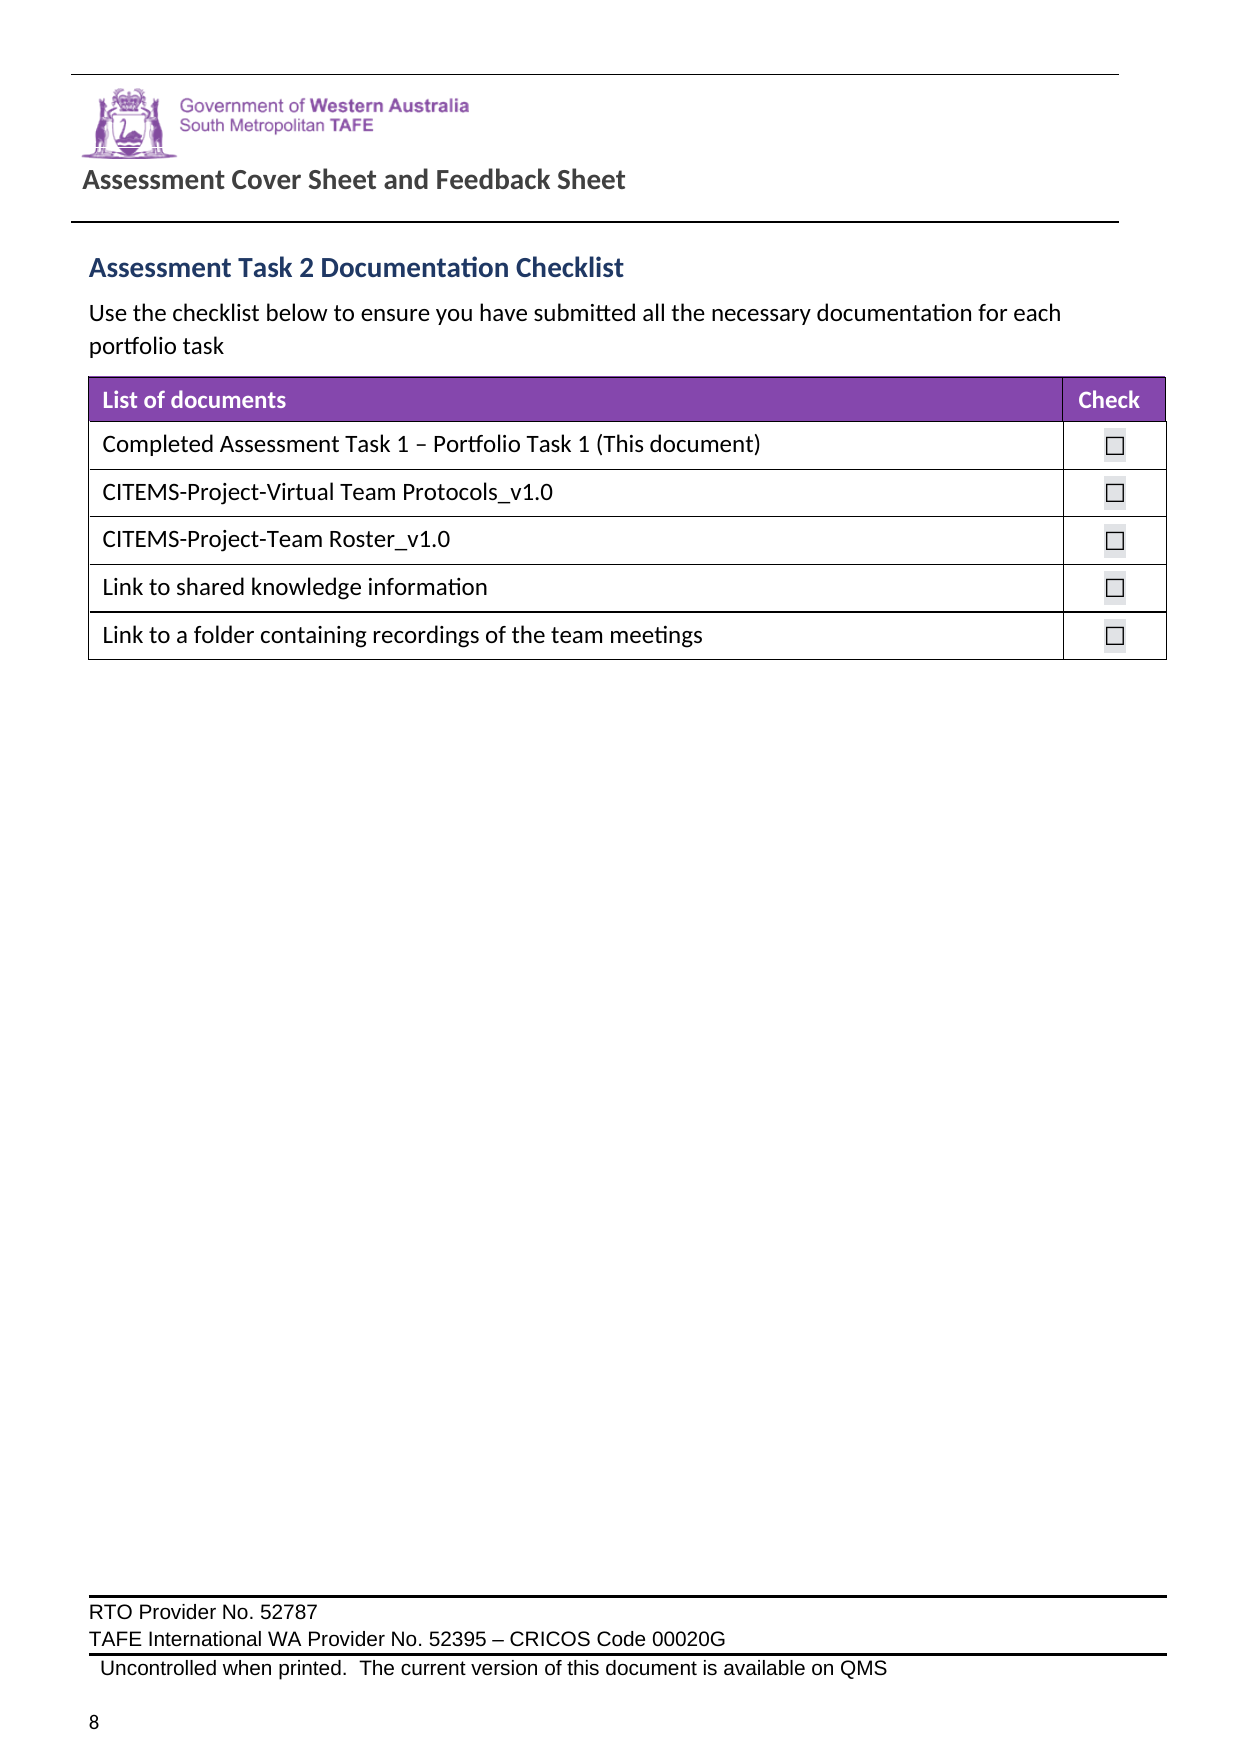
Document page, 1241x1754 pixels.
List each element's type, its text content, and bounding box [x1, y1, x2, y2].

table_header Check [1063, 378, 1165, 421]
table_cell ☐ [1064, 613, 1166, 659]
table_cell ☐ [1064, 565, 1166, 611]
text Use the checklist below to ensure you have submitted all the necessary documentation for each portfolio task [89, 297, 1137, 361]
table_cell Link to a folder containing recordings of the team meetings [89, 612, 1063, 659]
table_cell Completed Assessment Task 1 – Portfolio Task 1 (This document) [89, 422, 1063, 469]
table_cell Link to shared knowledge information [89, 565, 1063, 611]
table_cell ☐ [1064, 422, 1166, 469]
picture [81, 88, 469, 147]
subtitle Assessment Task 2 Documentation Checklist [89, 249, 1137, 284]
table_cell ☐ [1064, 470, 1166, 516]
picture [81, 148, 469, 159]
table_cell ☐ [1064, 517, 1166, 564]
table_cell CITEMS-Project-Team Roster_v1.0 [89, 517, 1063, 564]
table_cell CITEMS-Project-Virtual Team Protocols_v1.0 [89, 470, 1063, 516]
table_header List of documents [89, 378, 1062, 421]
